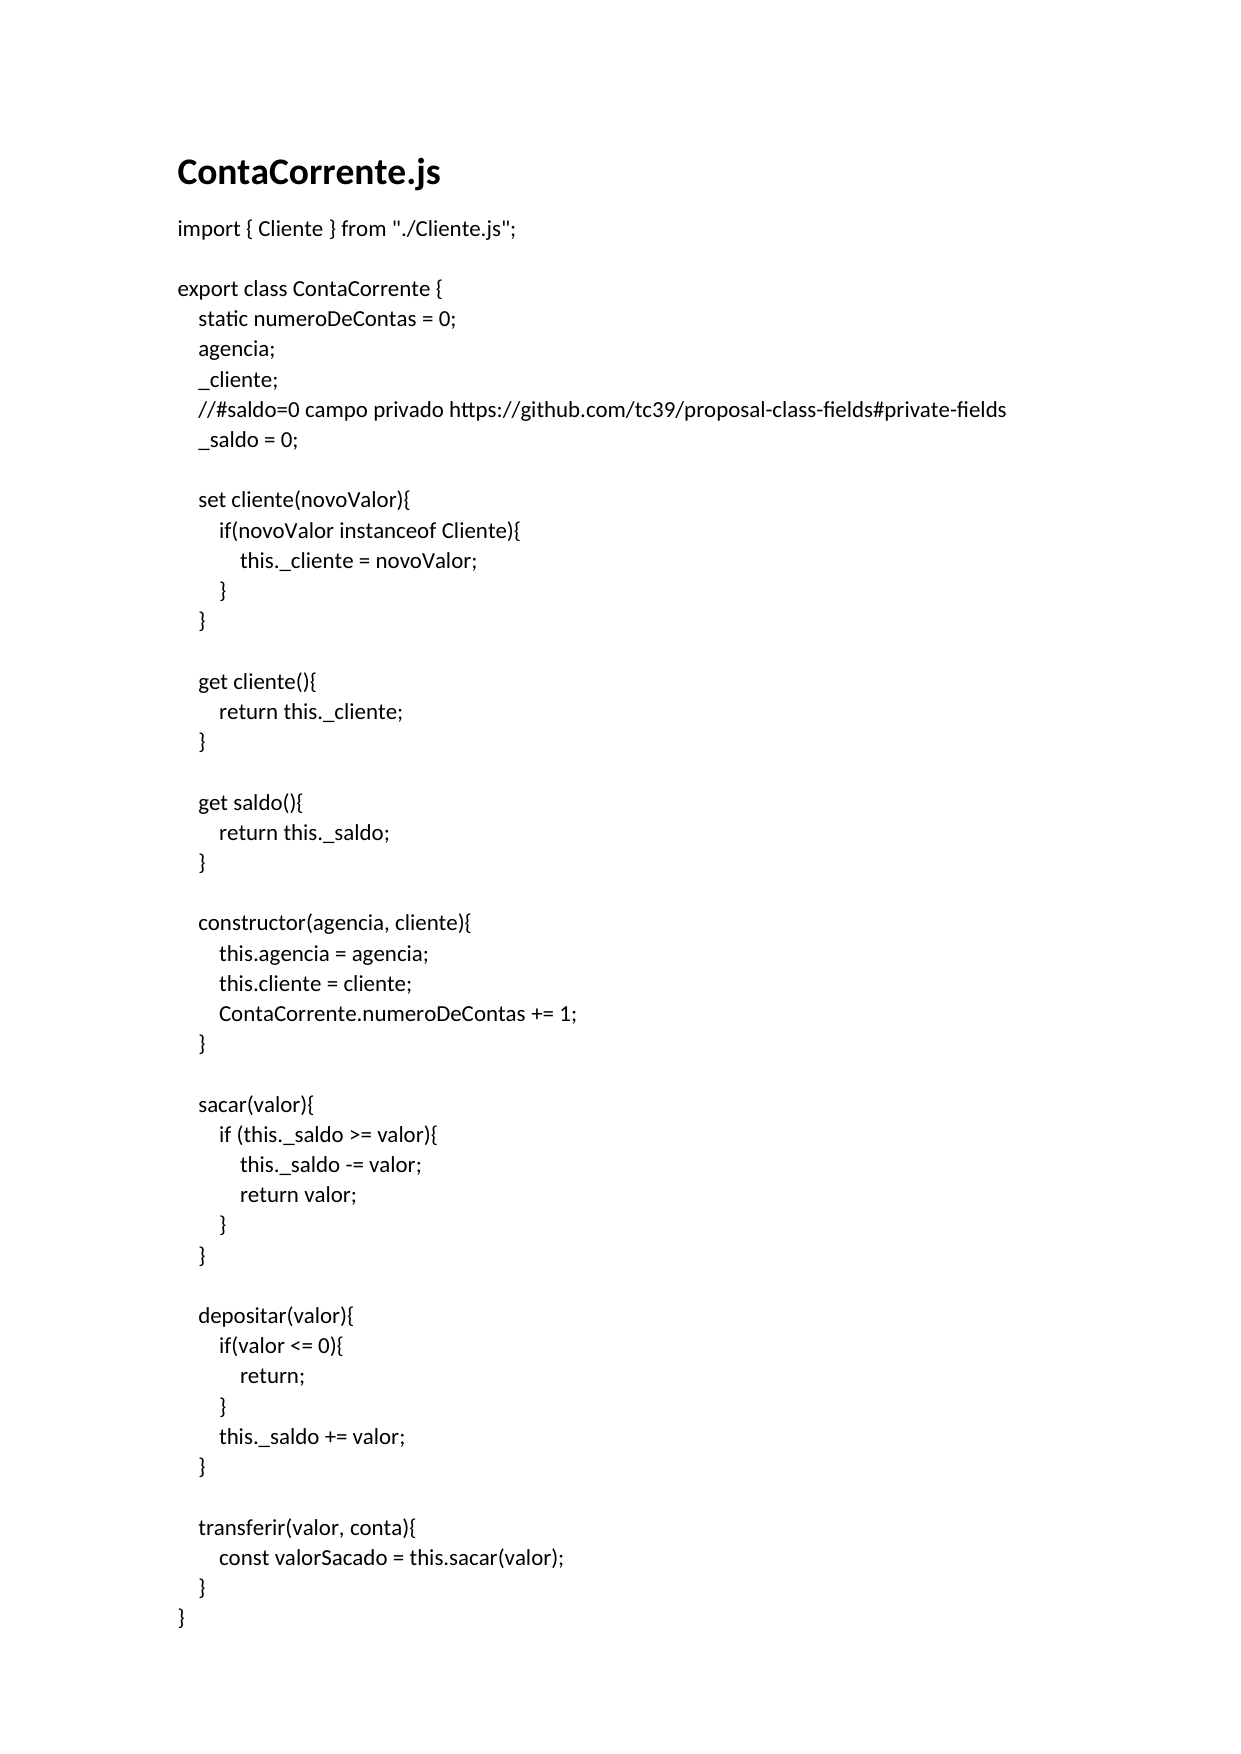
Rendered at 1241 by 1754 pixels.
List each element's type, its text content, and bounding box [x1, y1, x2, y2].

text return; [177, 1362, 1063, 1390]
text } [177, 606, 1063, 634]
text export class ContaCorrente { [177, 274, 1063, 302]
text import { Cliente } from "./Cliente.js"; [177, 214, 1063, 242]
text this._saldo += valor; [177, 1422, 1063, 1450]
text _saldo = 0; [177, 425, 1063, 453]
text set cliente(novoValor){ [177, 486, 1063, 514]
text agencia; [177, 334, 1063, 363]
text } [177, 1603, 1063, 1631]
text } [177, 848, 1063, 876]
text transferir(valor, conta){ [177, 1513, 1063, 1541]
text } [177, 1452, 1063, 1480]
text this._saldo -= valor; [177, 1150, 1063, 1178]
text static numeroDeContas = 0; [177, 304, 1063, 332]
text ContaCorrente.js [177, 148, 1063, 193]
text if (this._saldo >= valor){ [177, 1120, 1063, 1148]
text depositar(valor){ [177, 1301, 1063, 1329]
text } [177, 1211, 1063, 1239]
text } [177, 576, 1063, 604]
text ContaCorrente.numeroDeContas += 1; [177, 999, 1063, 1027]
text return this._cliente; [177, 697, 1063, 725]
text this.cliente = cliente; [177, 969, 1063, 997]
text if(valor <= 0){ [177, 1331, 1063, 1359]
text return valor; [177, 1180, 1063, 1208]
text constructor(agencia, cliente){ [177, 908, 1063, 937]
text } [177, 1392, 1063, 1420]
text return this._saldo; [177, 818, 1063, 846]
text sacar(valor){ [177, 1090, 1063, 1118]
text } [177, 1241, 1063, 1269]
text get saldo(){ [177, 788, 1063, 816]
text } [177, 727, 1063, 755]
text get cliente(){ [177, 667, 1063, 695]
text if(novoValor instanceof Cliente){ [177, 516, 1063, 544]
text } [177, 1573, 1063, 1601]
text this._cliente = novoValor; [177, 546, 1063, 574]
text } [177, 1029, 1063, 1057]
text this.agencia = agencia; [177, 939, 1063, 967]
text //#saldo=0 campo privado https://github.com/tc39/proposal-class-fields#private-fields [177, 395, 1063, 423]
text const valorSacado = this.sacar(valor); [177, 1543, 1063, 1571]
text _cliente; [177, 365, 1063, 393]
